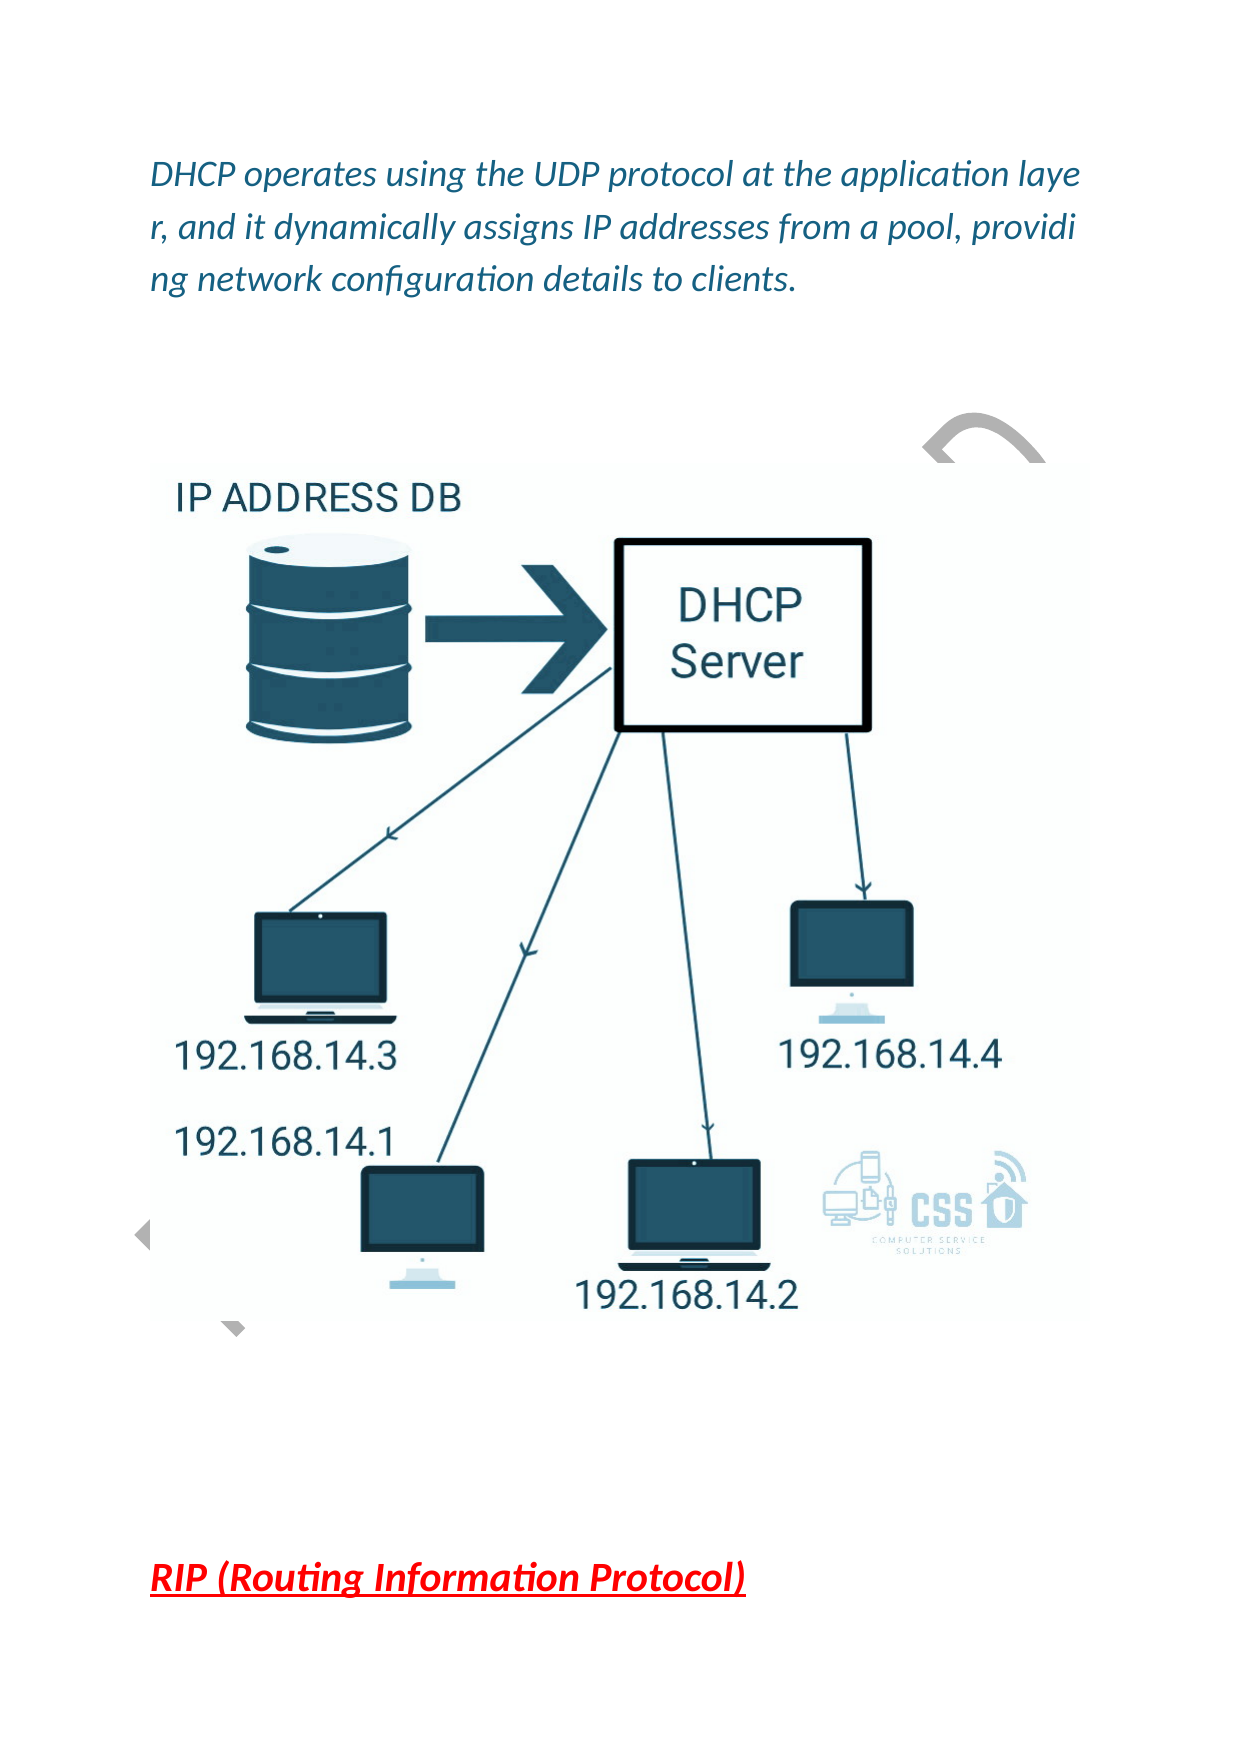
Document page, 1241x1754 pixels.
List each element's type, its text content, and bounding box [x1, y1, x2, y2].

text DHCP operates using the UDP protocol at the application layer, and it dynamically assigns IP addresses from a pool, providing network configuration details to clients. [150, 150, 1090, 301]
picture [150, 463, 1091, 1321]
text RIP (Routing Information Protocol) [150, 1551, 1090, 1602]
